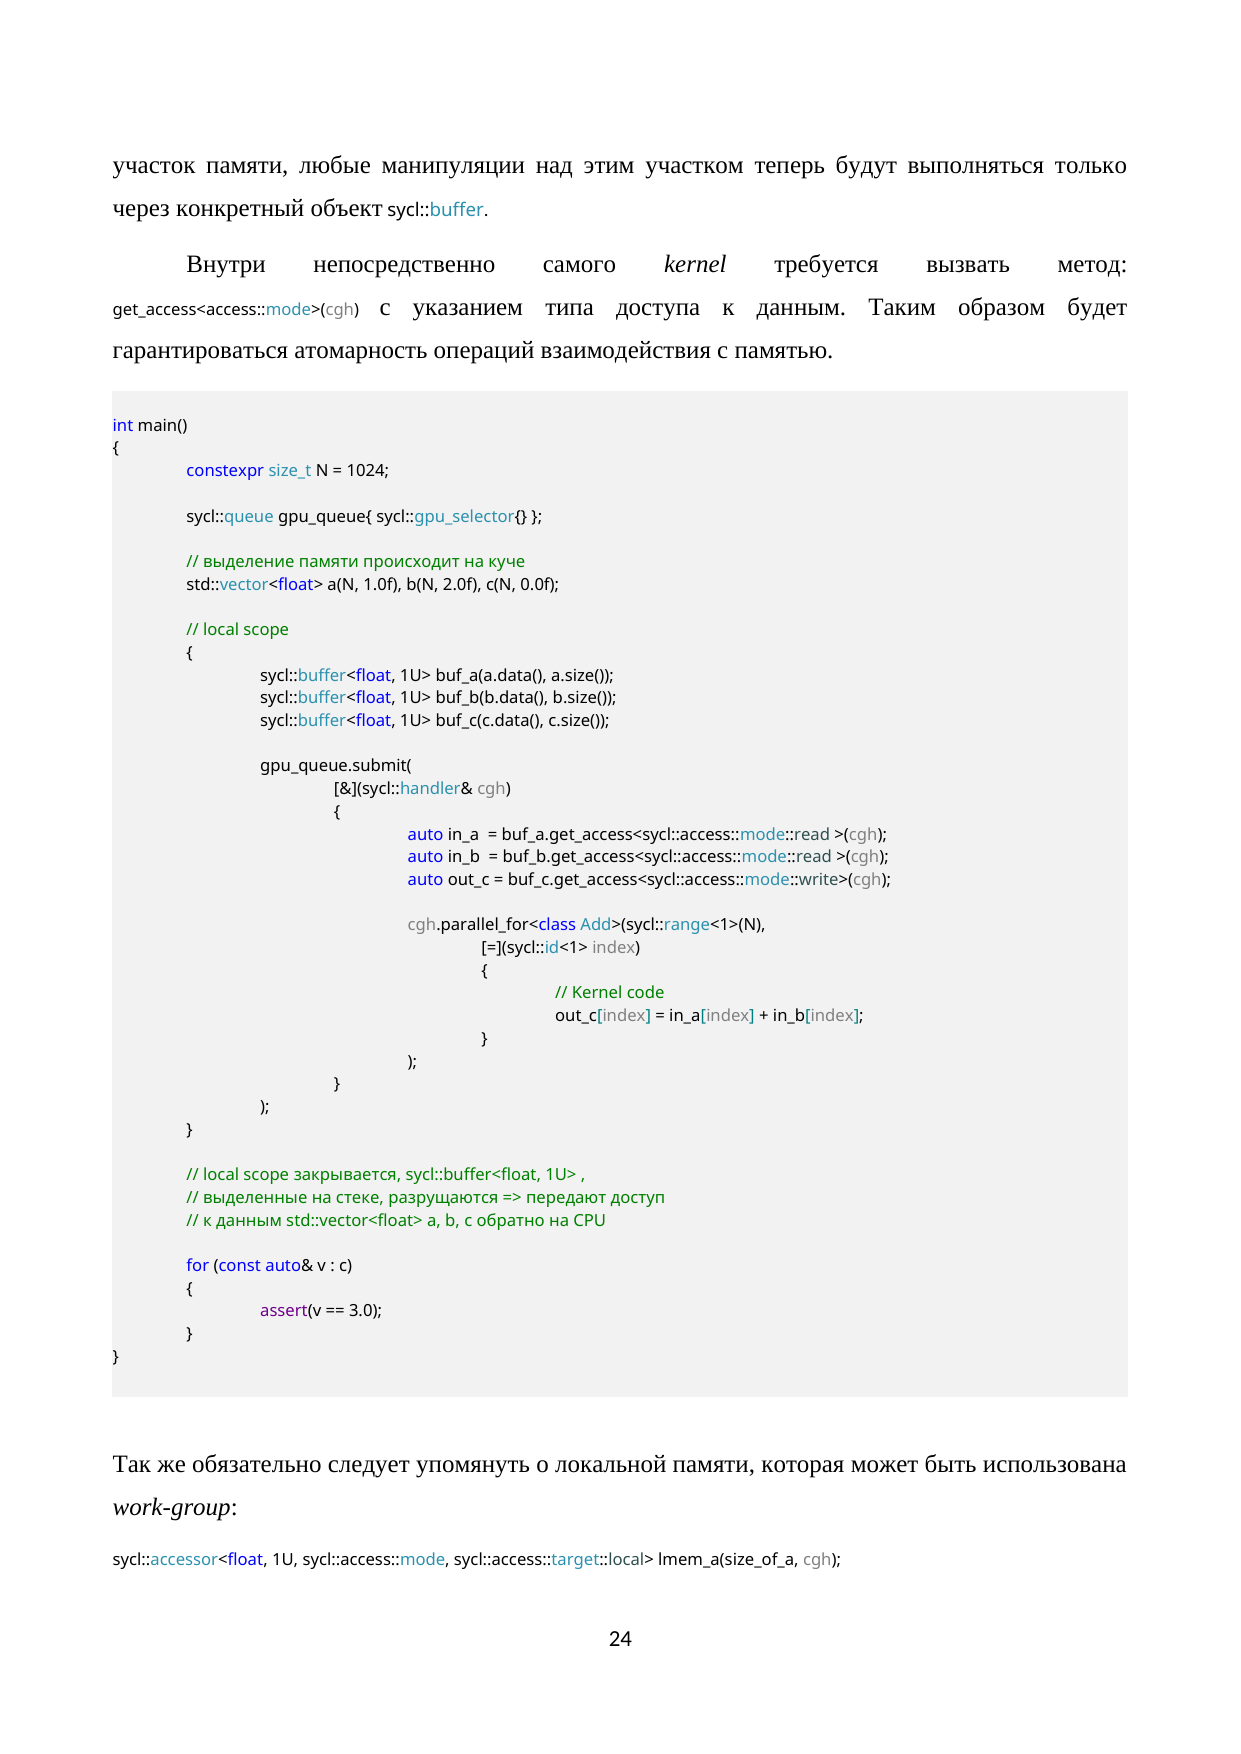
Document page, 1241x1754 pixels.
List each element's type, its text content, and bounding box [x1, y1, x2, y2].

text cgh.parallel_for<class Add>(sycl::range<1>(N), [112, 913, 1128, 936]
text // выделенные на стеке, разрущаются => передают доступ [112, 1185, 1128, 1208]
text gpu_queue.submit( [112, 754, 1128, 777]
text } [112, 1026, 1128, 1049]
text ); [112, 1049, 1128, 1072]
text constexpr size_t N = 1024; [112, 459, 1128, 481]
text sycl::accessor<float, 1U, sycl::access::mode, sycl::access::target::local> lmem_a(size_of_a, cgh); [112, 1548, 1128, 1571]
text // local scope [112, 618, 1128, 640]
text auto in_a = buf_a.get_access<sycl::access::mode::read >(cgh); [112, 822, 1128, 845]
text // к данным std::vector<float> a, b, c обратно на CPU [112, 1208, 1128, 1231]
text [&](sycl::handler& cgh) [112, 777, 1128, 799]
text } [112, 1344, 1128, 1397]
text // local scope закрывается, sycl::buffer<float, 1U> , [112, 1163, 1128, 1185]
text } [112, 1117, 1128, 1140]
text for (const auto& v : c) [112, 1253, 1128, 1276]
text ); [112, 1094, 1128, 1117]
text { [112, 436, 1128, 459]
text auto in_b = buf_b.get_access<sycl::access::mode::read >(cgh); [112, 845, 1128, 867]
text sycl::buffer<float, 1U> buf_a(a.data(), a.size()); [112, 663, 1128, 686]
text auto out_c = buf_c.get_access<sycl::access::mode::write>(cgh); [112, 867, 1128, 890]
text Так же обязательно следует упомянуть о локальной памяти, которая может быть использована work-group: [112, 1449, 1128, 1521]
text { [112, 1276, 1128, 1299]
text { [112, 958, 1128, 981]
text assert(v == 3.0); [112, 1299, 1128, 1322]
text { [112, 799, 1128, 822]
text // выделение памяти происходит на куче [112, 549, 1128, 572]
text } [112, 1072, 1128, 1094]
text sycl::buffer<float, 1U> buf_c(c.data(), c.size()); [112, 708, 1128, 731]
text int main() [112, 391, 1128, 436]
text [112, 150, 1128, 222]
text Внутри непосредственно самого kernel требуется вызвать метод: get_access<access::mode>(cgh) c указанием типа доступа к данным. Таким образом будет гарантироваться атомарность операций взаимодействия с памятью. [112, 249, 1128, 364]
text [=](sycl::id<1> index) [112, 936, 1128, 958]
text out_c[index] = in_a[index] + in_b[index]; [112, 1004, 1128, 1026]
text { [112, 640, 1128, 663]
text } [112, 1322, 1128, 1344]
text sycl::buffer<float, 1U> buf_b(b.data(), b.size()); [112, 686, 1128, 708]
text // Kernel code [112, 981, 1128, 1004]
text std::vector<float> a(N, 1.0f), b(N, 2.0f), c(N, 0.0f); [112, 572, 1128, 595]
text sycl::queue gpu_queue{ sycl::gpu_selector{} }; [112, 504, 1128, 527]
